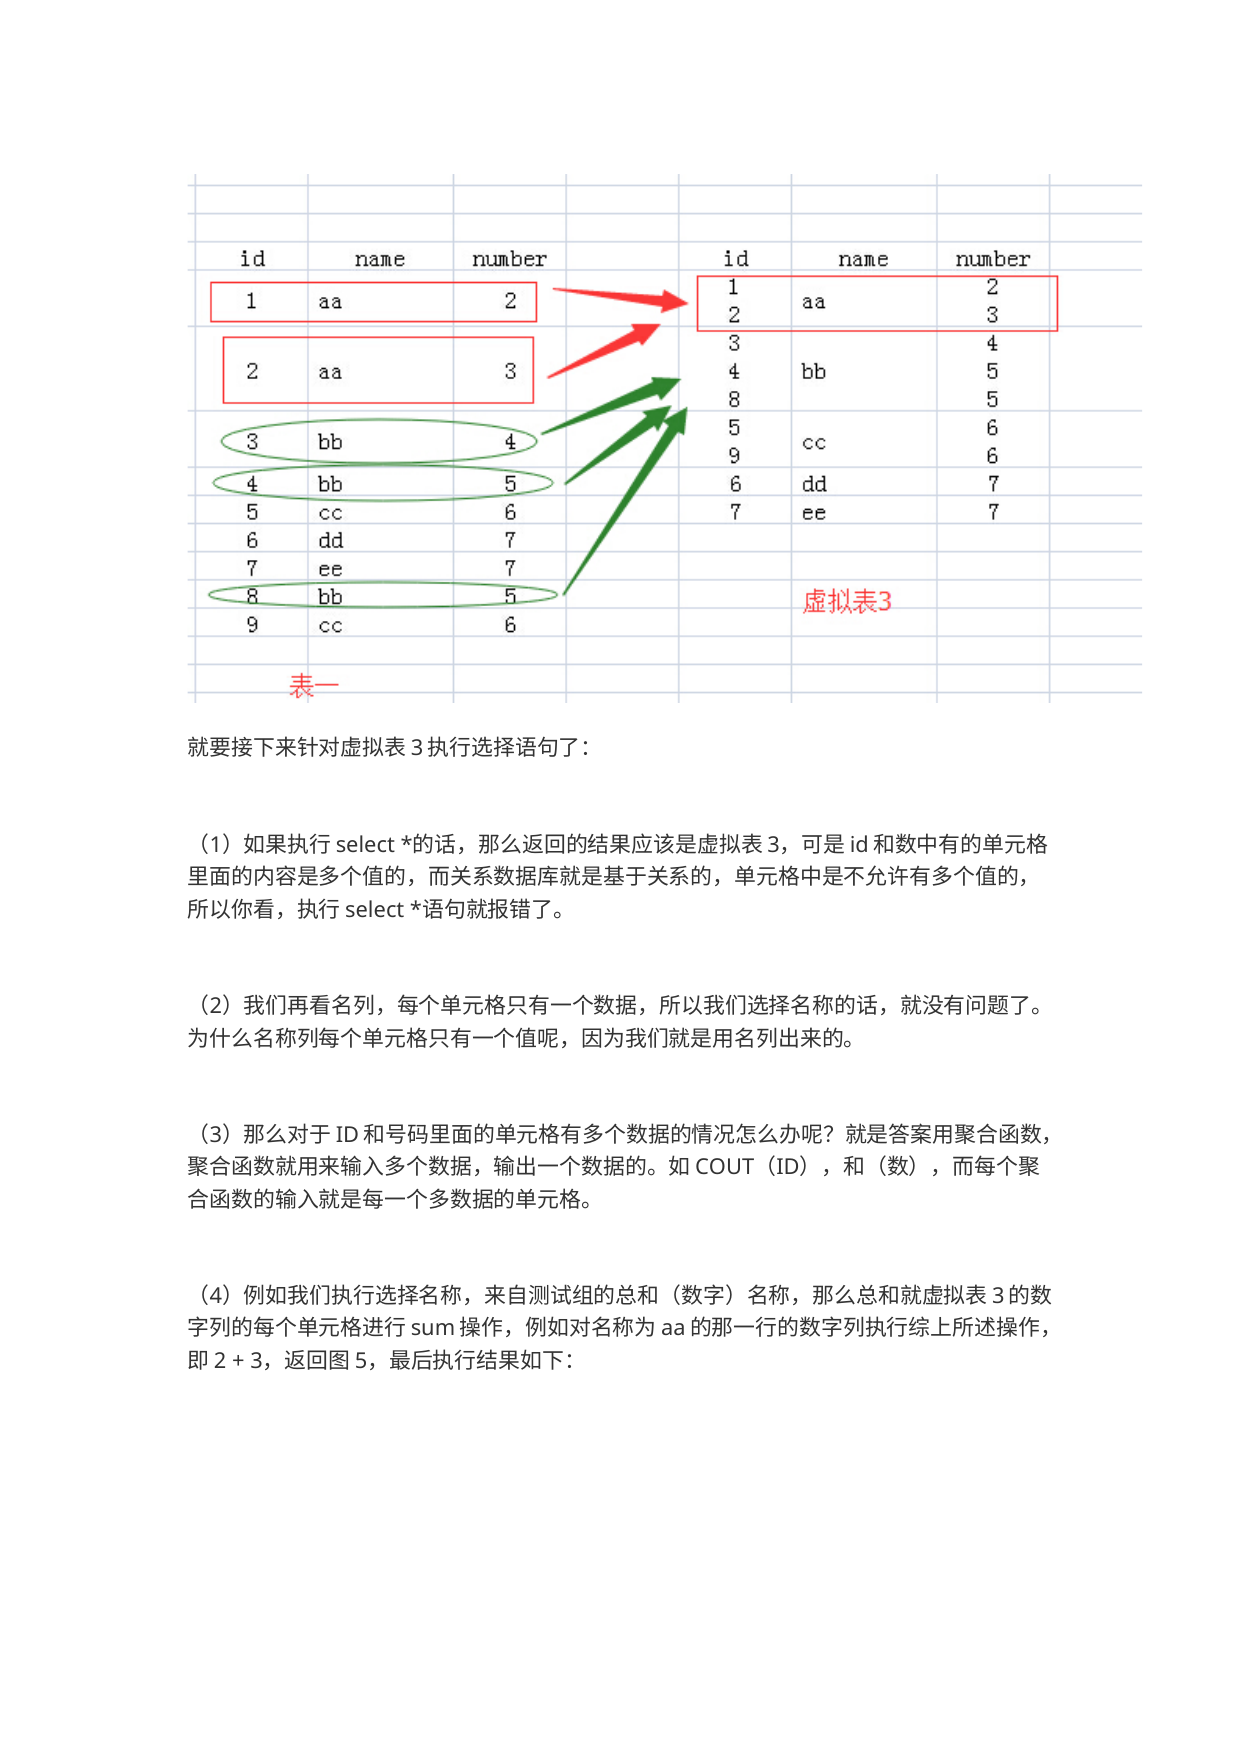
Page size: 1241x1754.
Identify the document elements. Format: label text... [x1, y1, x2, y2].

text （3）那么对于ID和号码里面的单元格有多个数据的情况怎么办呢？就是答案用聚合函数，聚合函数就用来输入多个数据，输出一个数据的。如COUT（ID），和（数），而每个聚合函数的输入就是每一个多数据的单元格。 [187, 1116, 1053, 1214]
picture [187, 174, 1143, 703]
text （2）我们再看名列，每个单元格只有一个数据，所以我们选择名称的话，就没有问题了。为什么名称列每个单元格只有一个值呢，因为我们就是用名列出来的。 [187, 988, 1053, 1053]
list 例如我们执行选择名称，来自测试组的总和（数字）名称，那么总和就虚拟表3的数字列的每个单元格进行sum操作，例如对名称为aa的那一行的数字列执行综上所述操作，即2 + 3，返回图5，最后执行结果如下： [187, 1278, 1053, 1375]
text （1）如果执行select *的话，那么返回的结果应该是虚拟表3，可是id和数中有的单元格里面的内容是多个值的，而关系数据库就是基于关系的，单元格中是不允许有多个值的，所以你看，执行select *语句就报错了。 [187, 826, 1053, 924]
text 就要接下来针对虚拟表3执行选择语句了： [187, 730, 1053, 763]
